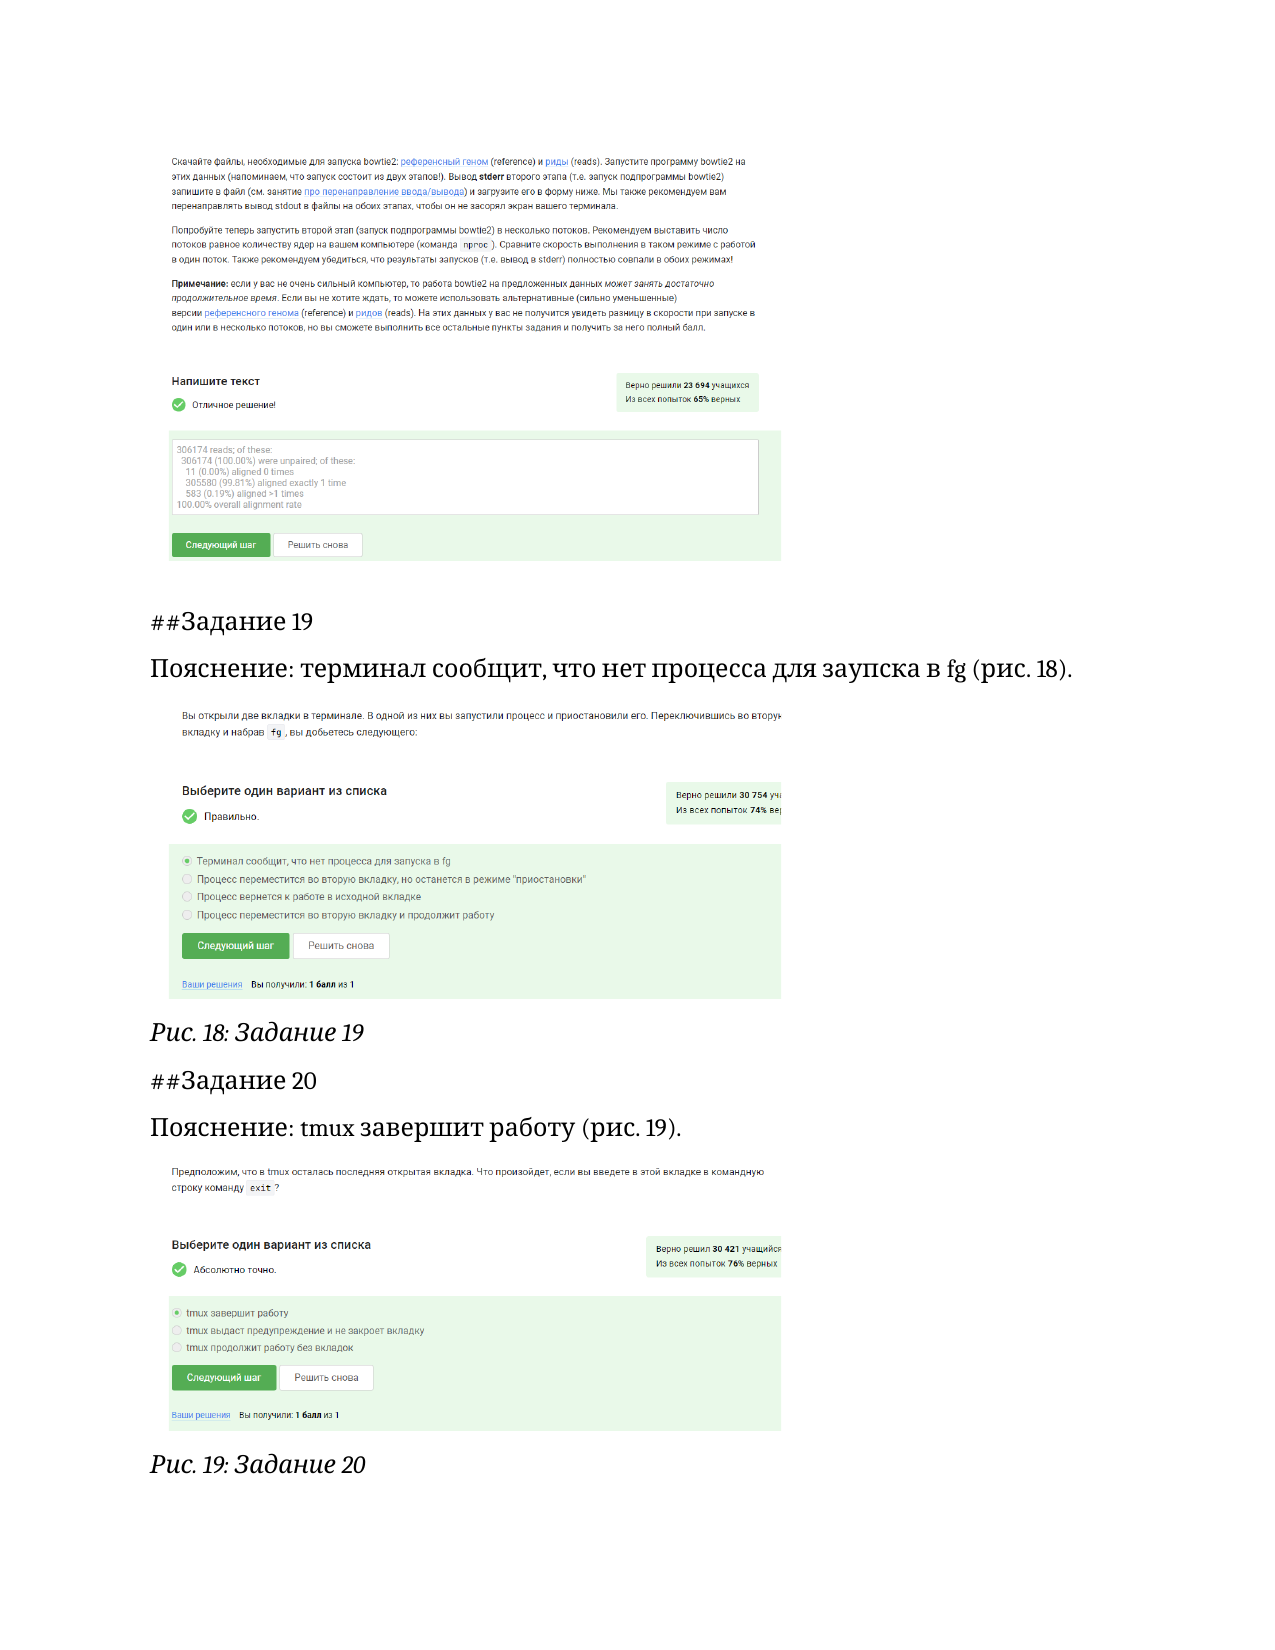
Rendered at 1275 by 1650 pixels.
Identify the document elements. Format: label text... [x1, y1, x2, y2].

text ##Задание 20 [150, 1067, 1125, 1095]
text Пояснение: tmux завершит работу (рис. 19). [150, 1114, 1125, 1143]
text Рис. 18: Задание 19 [150, 1019, 1125, 1048]
picture [168, 150, 782, 561]
picture [168, 1161, 782, 1431]
text Рис. 19: Задание 20 [150, 1451, 1125, 1480]
picture [168, 702, 782, 999]
text ##Задание 19 [150, 608, 1125, 636]
text Пояснение: терминал сообщит, что нет процесса для заупска в fg (рис. 18). [150, 655, 1125, 684]
